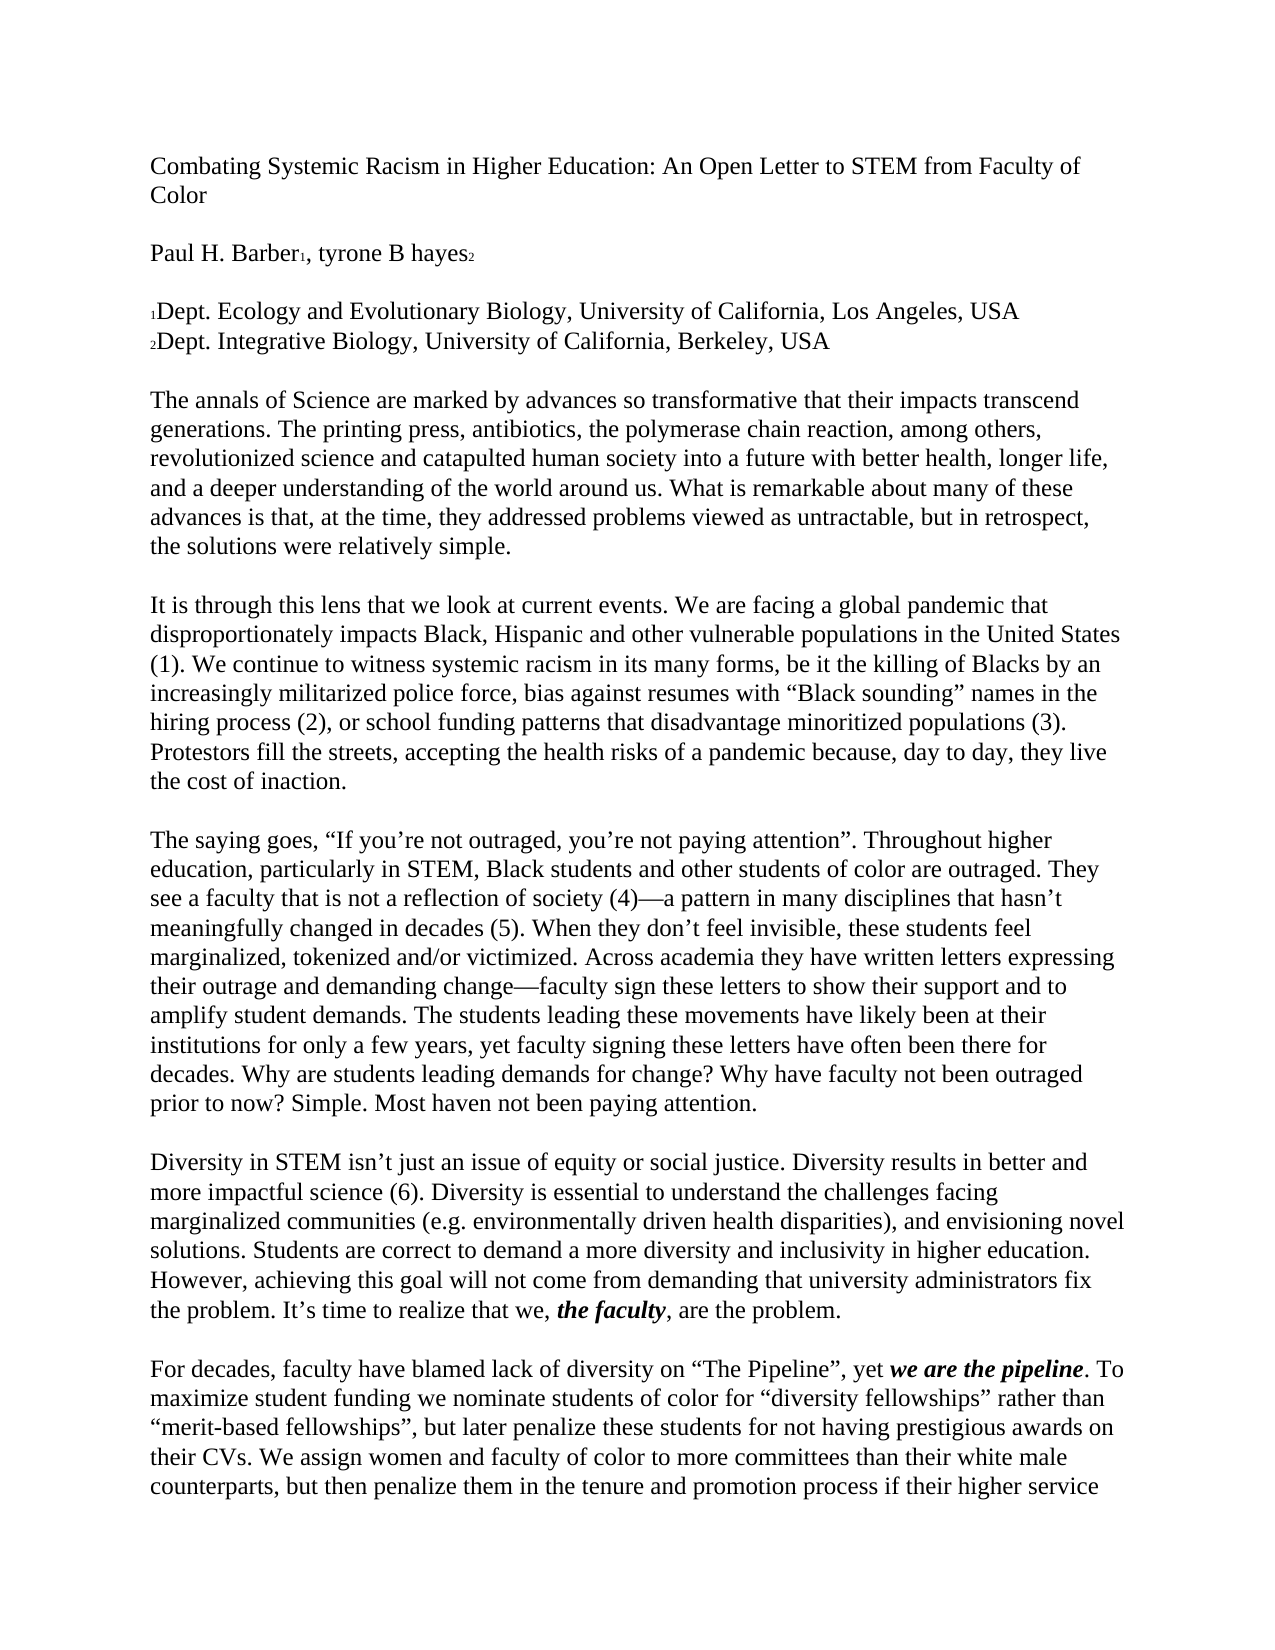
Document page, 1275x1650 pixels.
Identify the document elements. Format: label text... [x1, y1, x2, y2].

text For decades, faculty have blamed lack of diversity on “The Pipeline”, yet we are the pipeline. To maximize student funding we nominate students of color for “diversity fellowships” rather than “merit-based fellowships”, but later penalize these students for not having prestigious awards on their CVs. We assign women and faculty of color to more committees than their white male counterparts, but then penalize them in the tenure and promotion process if their higher service [150, 1354, 1140, 1500]
text The saying goes, “If you’re not outraged, you’re not paying attention”. Throughout higher education, particularly in STEM, Black students and other students of color are outraged. They see a faculty that is not a reflection of society (4)—a pattern in many disciplines that hasn’t meaningfully changed in decades (5). When they don’t feel invisible, these students feel marginalized, tokenized and/or victimized. Across academia they have written letters expressing their outrage and demanding change—faculty sign these letters to show their support and to amplify student demands. The students leading these movements have likely been at their institutions for only a few years, yet faculty signing these letters have often been there for decades. Why are students leading demands for change? Why have faculty not been outraged prior to now? Simple. Most haven not been paying attention. [150, 825, 1125, 1117]
text Paul H. Barber1, tyrone B hayes2 [150, 239, 1275, 267]
text Diversity in STEM isn’t just an issue of equity or social justice. Diversity results in better and more impactful science (6). Diversity is essential to understand the challenges facing marginalized communities (e.g. environmentally driven health disparities), and envisioning novel solutions. Students are correct to demand a more diversity and inclusivity in higher education. [150, 1147, 1140, 1264]
text However, achieving this goal will not come from demanding that university administrators fix the problem. It’s time to realize that we, the faculty, are the problem. [150, 1266, 1110, 1323]
text The annals of Science are marked by advances so transformative that their impacts transcend generations. The printing press, antibiotics, the polymerase chain reaction, among others, revolutionized science and catapulted human society into a future with better health, longer life, and a deeper understanding of the world around us. What is remarkable about many of these advances is that, at the time, they addressed problems viewed as untractable, but in retrospect, the solutions were relatively simple. [150, 385, 1125, 560]
text Combating Systemic Racism in Higher Education: An Open Letter to STEM from Faculty of Color [150, 151, 1095, 209]
text It is through this lens that we look at current events. We are facing a global pandemic that disproportionately impacts Black, Hispanic and other vulnerable populations in the United States (1). We continue to witness systemic racism in its many forms, be it the killing of Blacks by an increasingly militarized police force, bias against resumes with “Black sounding” names in the hiring process (2), or school funding patterns that disadvantage minoritized populations (3). Protestors fill the streets, accepting the health risks of a pandemic because, day to day, they live the cost of inaction. [150, 590, 1140, 794]
text 1Dept. Ecology and Evolutionary Biology, University of California, Los Angeles, USA 2Dept. Integrative Biology, University of California, Berkeley, USA [150, 296, 1020, 354]
